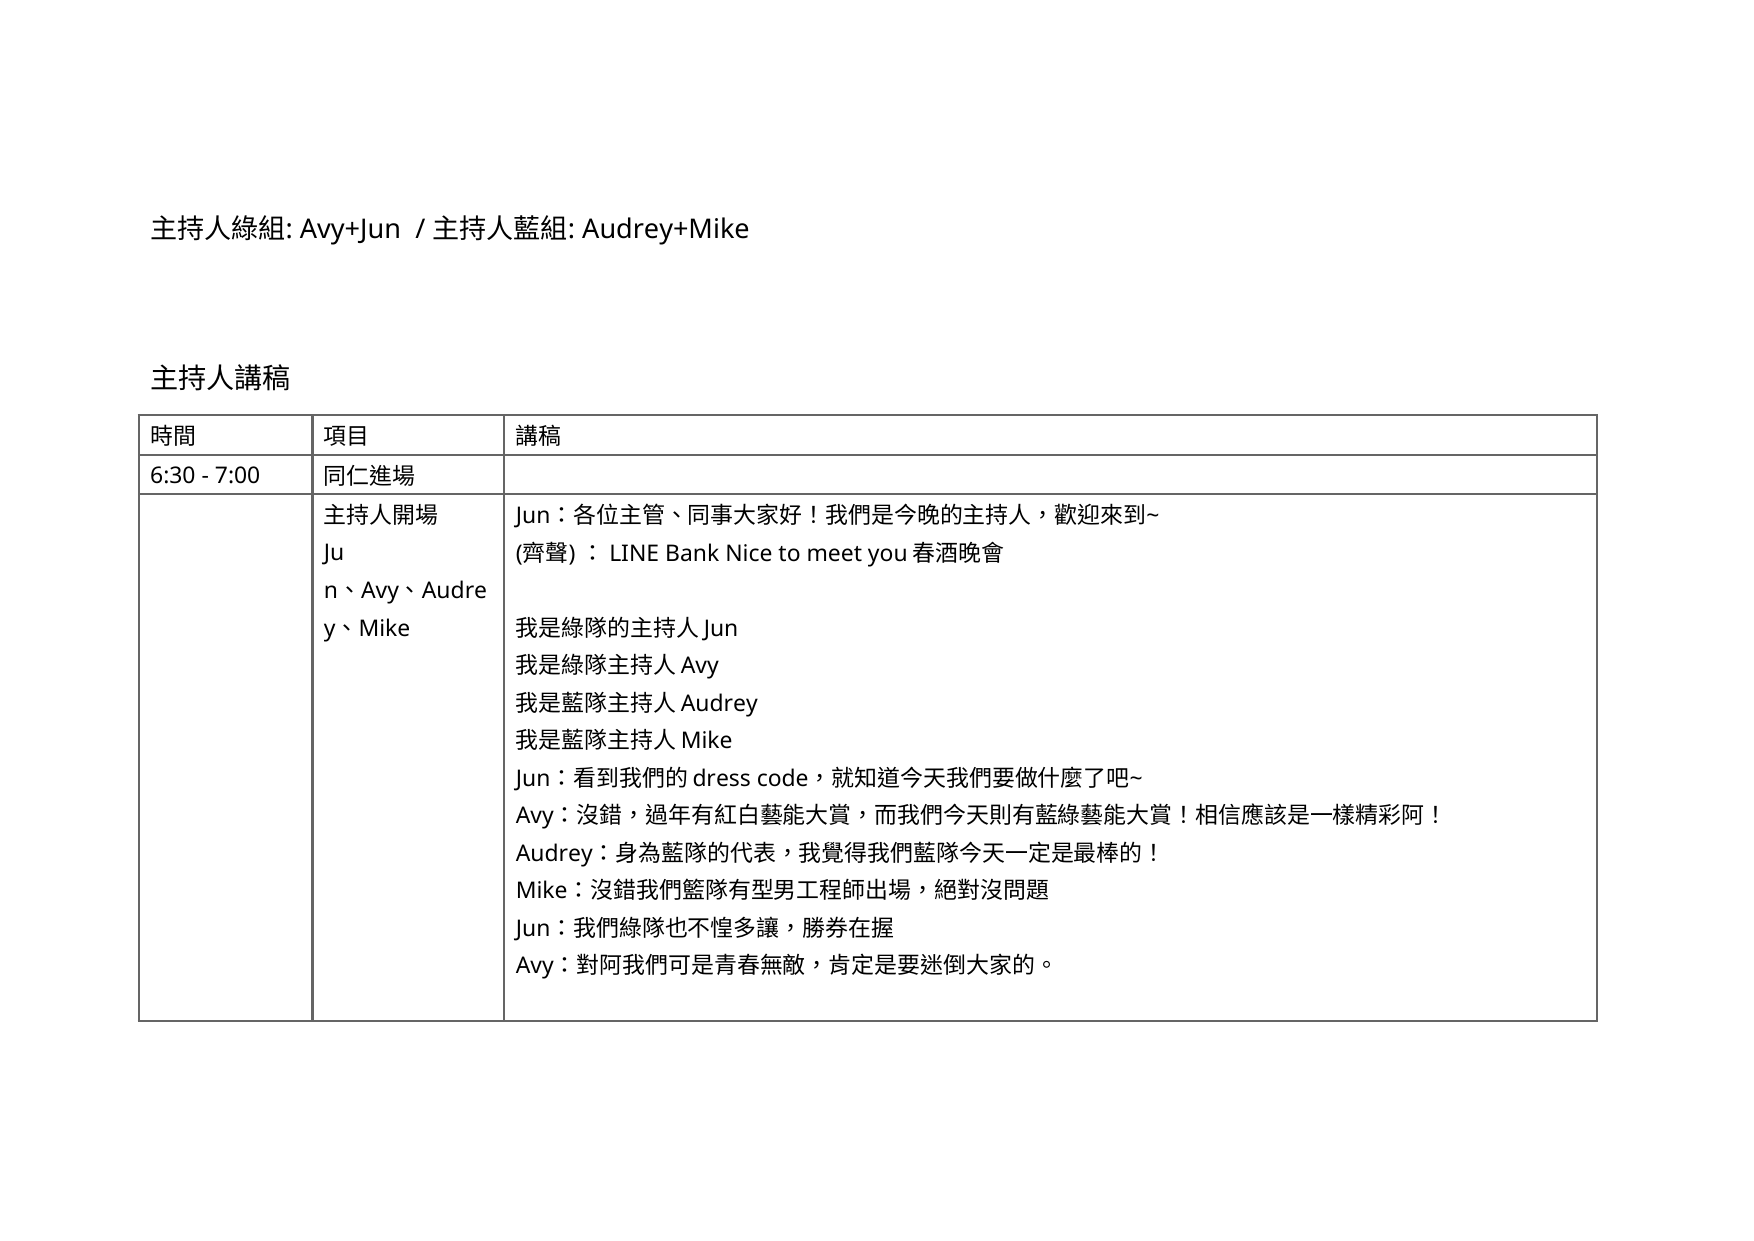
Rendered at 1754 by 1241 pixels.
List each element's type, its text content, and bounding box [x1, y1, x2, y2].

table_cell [505, 495, 1596, 1020]
table_cell [505, 456, 1596, 493]
table_cell 6:30 - 7:00 [140, 456, 311, 493]
table_header 項目 [314, 416, 503, 453]
text 主持人綠組: Avy+Jun / 主持人藍組: Audrey+Mike [150, 189, 1604, 264]
table_header 講稿 [505, 416, 1596, 453]
text 主持人講稿 [150, 339, 1604, 414]
table_header 時間 [140, 416, 311, 453]
table_cell 同仁進場 [314, 456, 503, 493]
table_cell [140, 495, 311, 1020]
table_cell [314, 495, 503, 1020]
